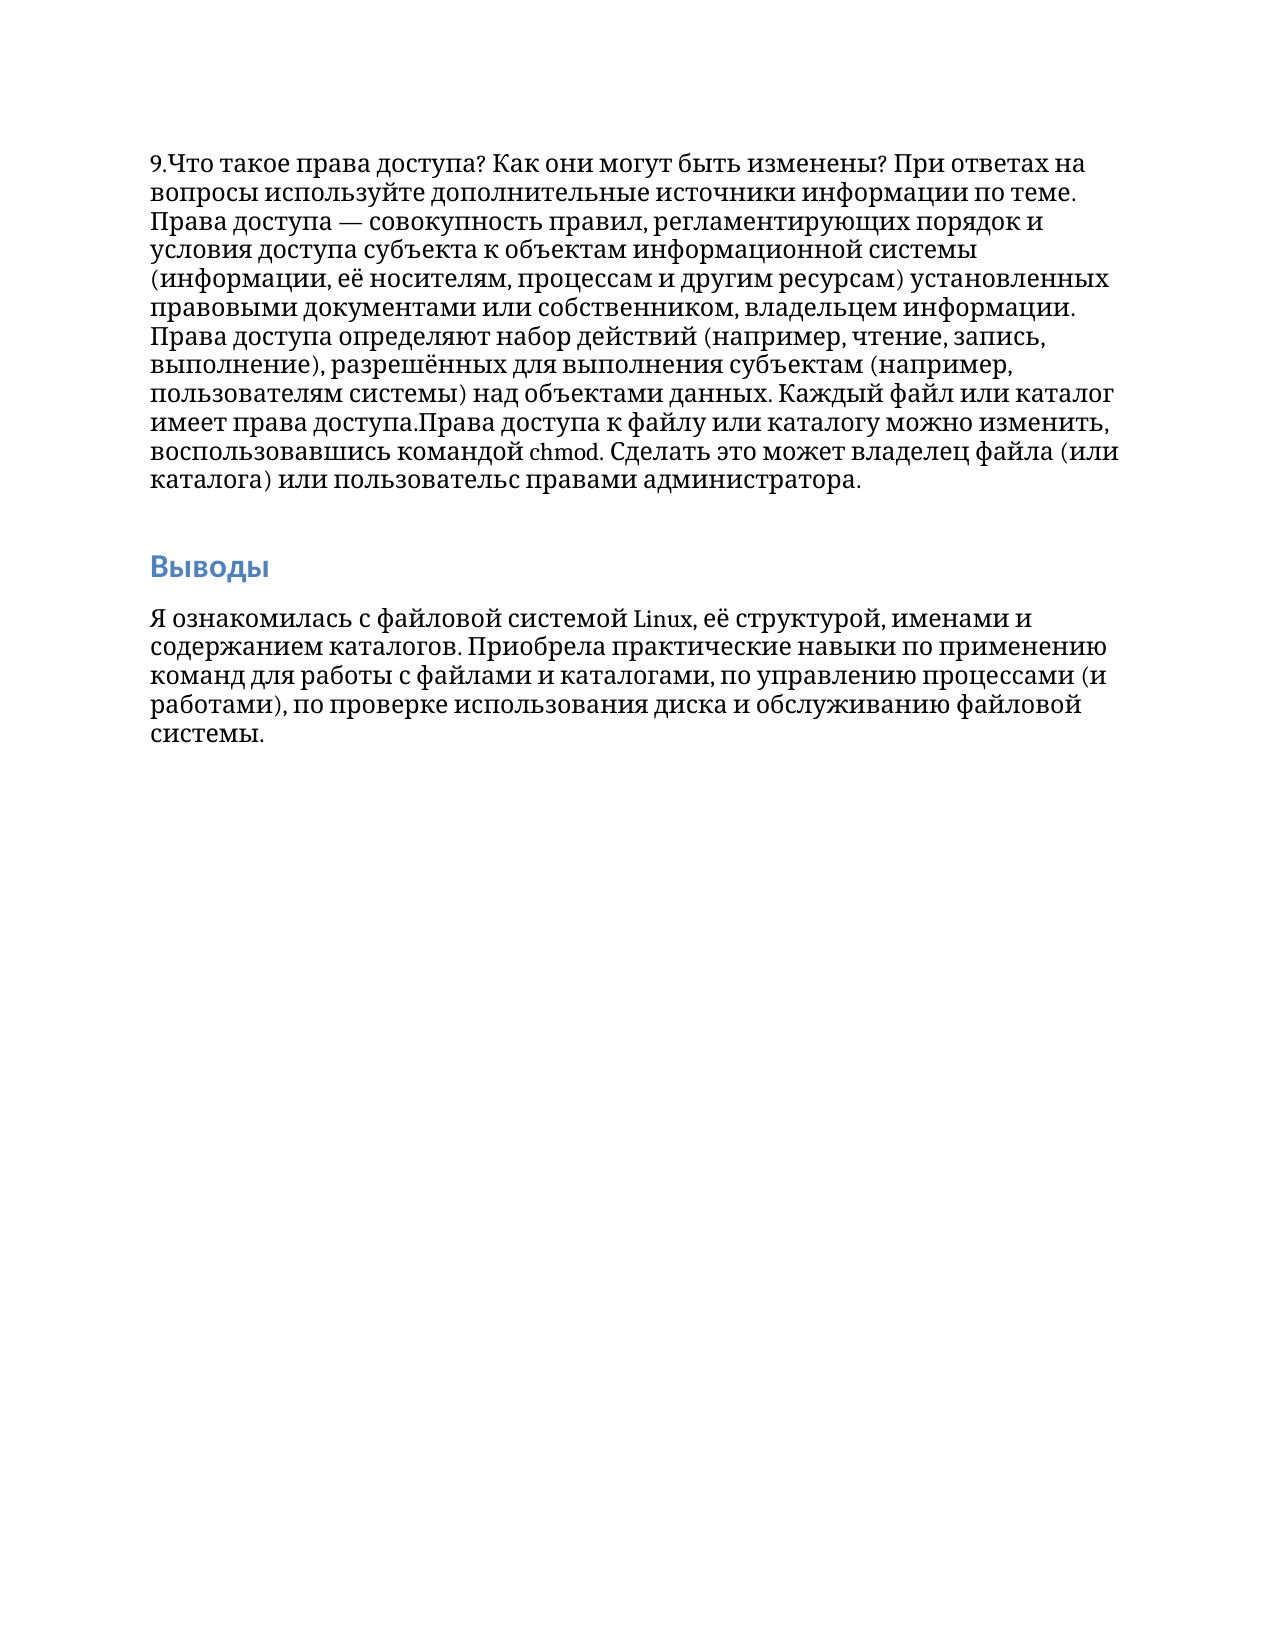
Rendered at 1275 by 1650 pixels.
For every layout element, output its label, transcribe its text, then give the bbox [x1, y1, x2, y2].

subtitle Выводы [150, 545, 1125, 586]
text 9.Что такое права доступа? Как они могут быть изменены? При ответах на вопросы используйте дополнительные источники информации по теме. Права доступа — совокупность правил, регламентирующих порядок и условия доступа субъекта к объектам информационной системы (информации, её носителям, процессам и другим ресурсам) установленных правовыми документами или собственником, владельцем информации. Права доступа определяют набор действий (например, чтение, запись, выполнение), разрешённых для выполнения субъектам (например, пользователям системы) над объектами данных. Каждый файл или каталог имеет права доступа.Права доступа к файлу или каталогу можно изменить, воспользовавшись командой chmod. Сделать это может владелец файла (или каталога) или пользовательс правами администратора. [150, 150, 1125, 495]
text Я ознакомилась с файловой системой Linux, её структурой, именами и содержанием каталогов. Приобрела практические навыки по применению команд для работы с файлами и каталогами, по управлению процессами (и работами), по проверке использования диска и обслуживанию файловой системы. [150, 604, 1125, 748]
